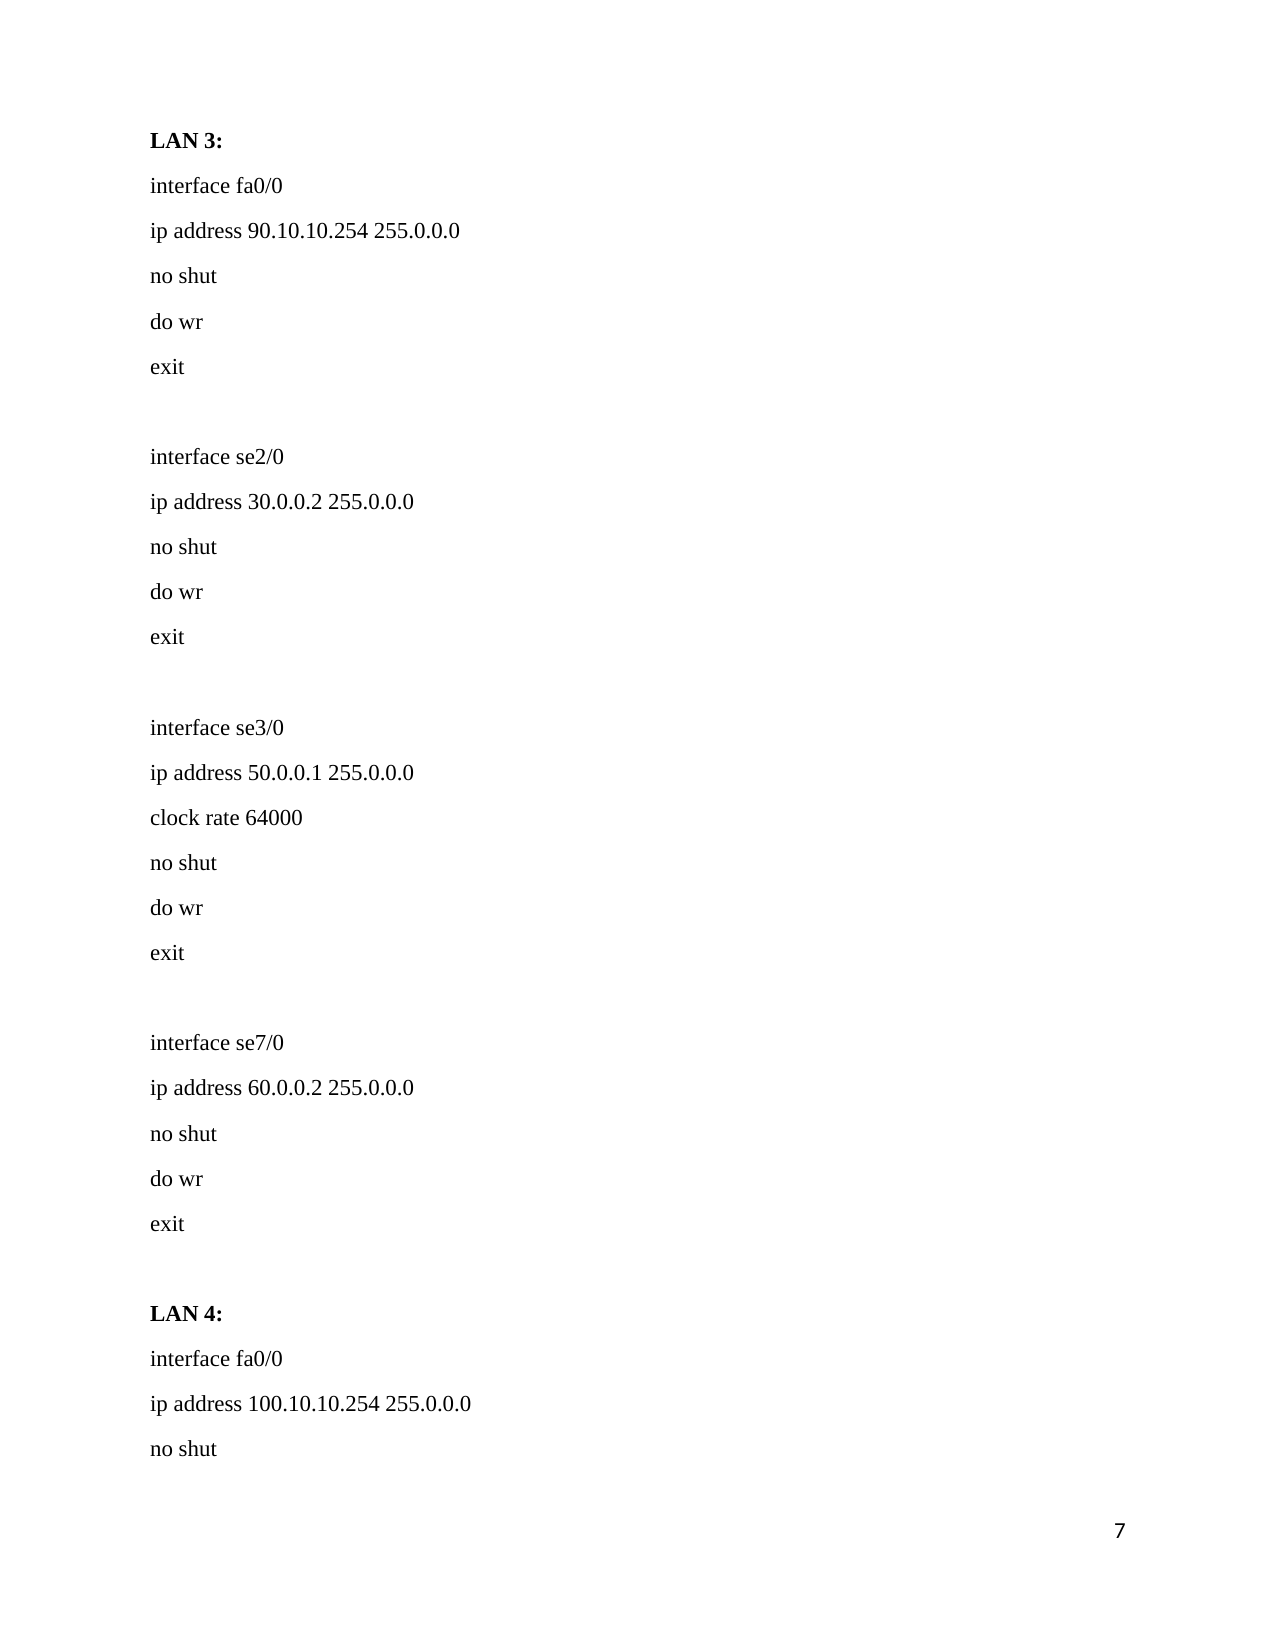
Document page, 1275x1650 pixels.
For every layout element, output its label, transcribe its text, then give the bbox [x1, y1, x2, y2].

text interface se7/0 [150, 1029, 1119, 1056]
text do wr [150, 1165, 1119, 1191]
text interface se2/0 [150, 443, 1119, 469]
text exit [150, 1210, 1119, 1236]
text LAN 3: [150, 127, 1119, 154]
text exit [150, 623, 1119, 650]
text ip address 50.0.0.1 255.0.0.0 [150, 759, 1119, 785]
text ip address 60.0.0.2 255.0.0.0 [150, 1074, 1119, 1101]
text ip address 100.10.10.254 255.0.0.0 [150, 1390, 1119, 1417]
text interface fa0/0 [150, 172, 1119, 199]
text interface se3/0 [150, 714, 1119, 740]
text no shut [150, 1435, 1119, 1462]
text clock rate 64000 [150, 804, 1119, 830]
text ip address 30.0.0.2 255.0.0.0 [150, 488, 1119, 514]
text exit [150, 939, 1119, 966]
text no shut [150, 849, 1119, 875]
text do wr [150, 308, 1119, 334]
text do wr [150, 578, 1119, 605]
text do wr [150, 894, 1119, 920]
text exit [150, 353, 1119, 379]
text interface fa0/0 [150, 1345, 1119, 1371]
text ip address 90.10.10.254 255.0.0.0 [150, 217, 1119, 244]
text no shut [150, 533, 1119, 559]
text no shut [150, 1119, 1119, 1146]
text no shut [150, 263, 1119, 289]
text LAN 4: [150, 1300, 1119, 1326]
